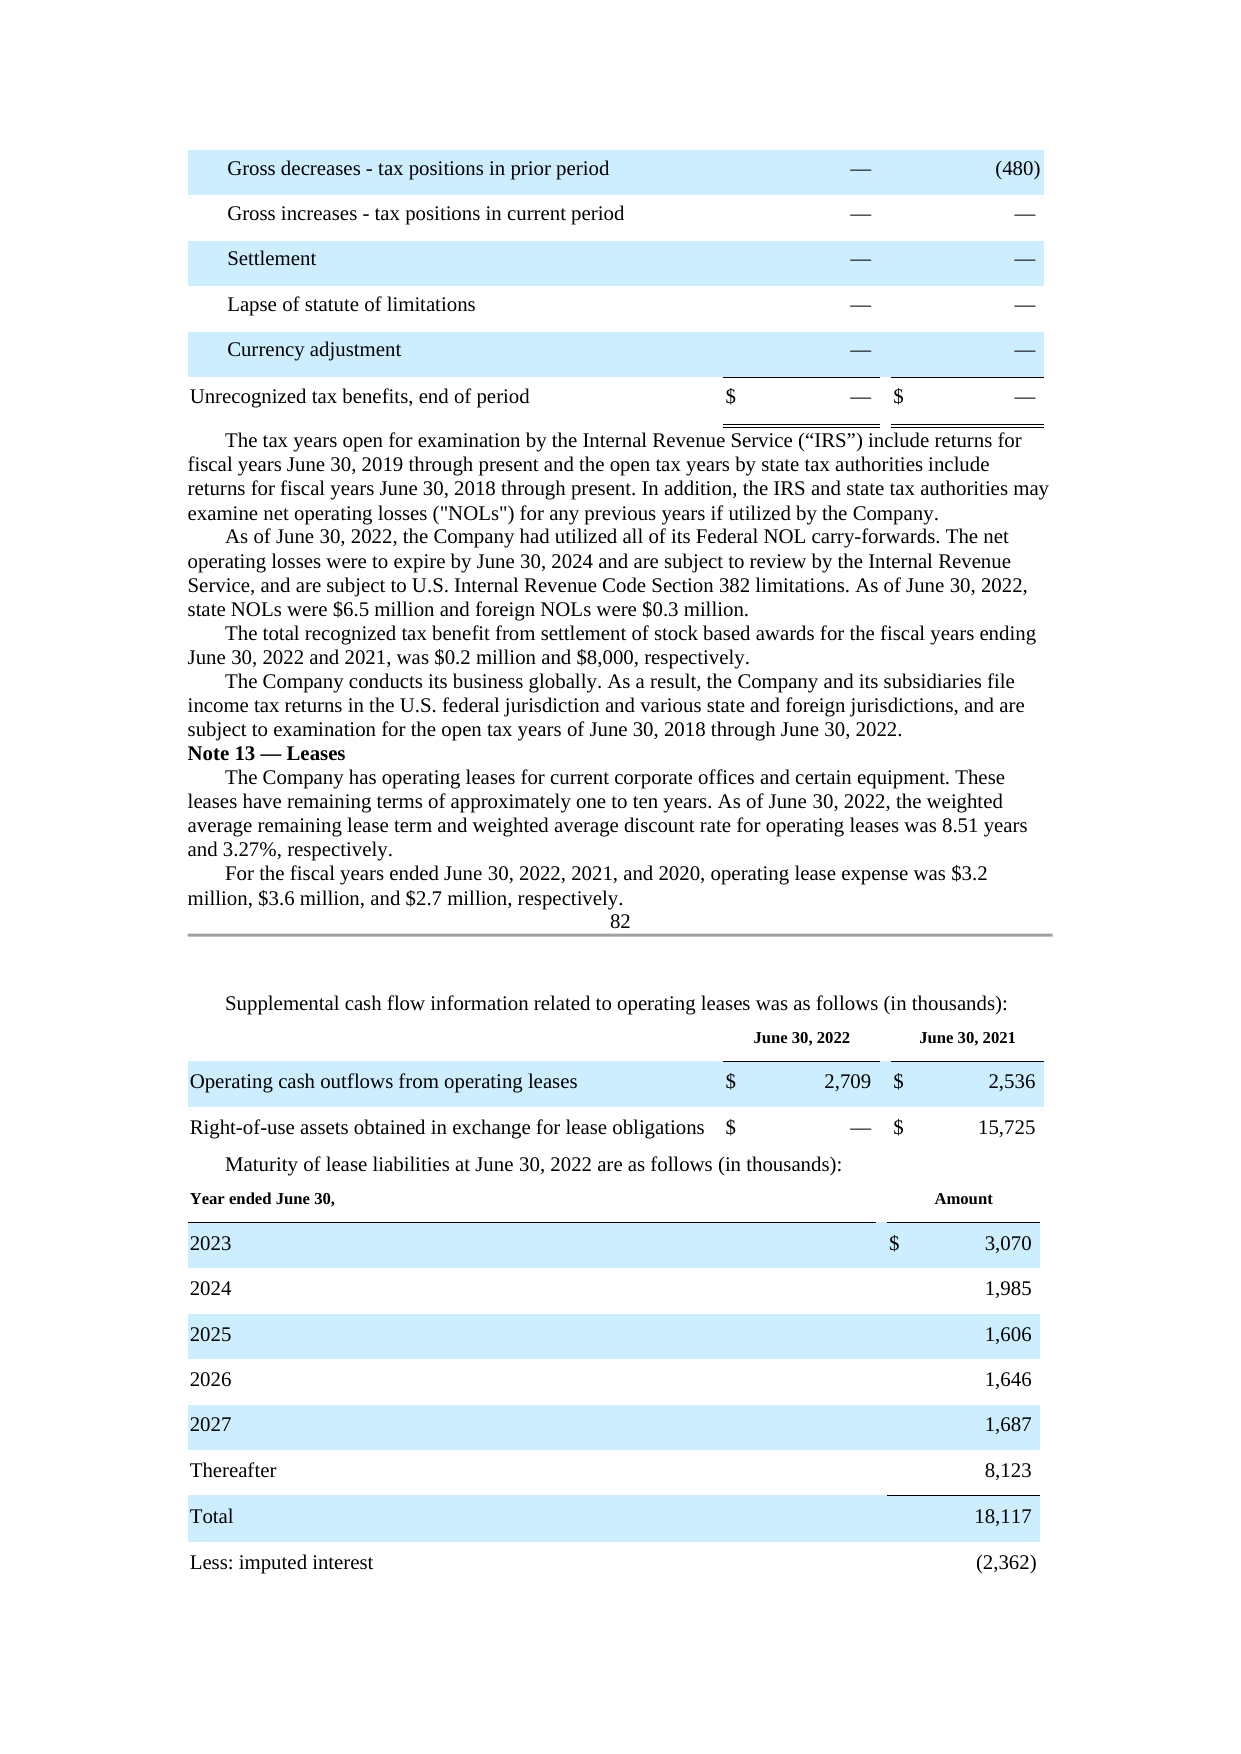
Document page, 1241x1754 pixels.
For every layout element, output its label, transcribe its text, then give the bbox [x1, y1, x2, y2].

text 82 [187, 909, 1053, 933]
text Note 13 — Leases [187, 741, 1053, 765]
text Supplemental cash flow information related to operating leases was as follows (in thousands): [187, 991, 1053, 1015]
text The tax years open for examination by the Internal Revenue Service (“IRS”) include returns for fiscal years June 30, 2019 through present and the open tax years by state tax authorities include returns for fiscal years June 30, 2018 through present. In addition, the IRS and state tax authorities may examine net operating losses ("NOLs") for any previous years if utilized by the Company. [187, 428, 1053, 524]
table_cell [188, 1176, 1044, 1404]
text For the fiscal years ended June 30, 2022, 2021, and 2020, operating lease expense was $3.2 million, $3.6 million, and $2.7 million, respectively. [187, 861, 1053, 909]
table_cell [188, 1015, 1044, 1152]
text The Company conducts its business globally. As a result, the Company and its subsidiaries file income tax returns in the U.S. federal jurisdiction and various state and foreign jurisdictions, and are subject to examination for the open tax years of June 30, 2018 through June 30, 2022. [187, 669, 1053, 741]
text The total recognized tax benefit from settlement of stock based awards for the fiscal years ending June 30, 2022 and 2021, was $0.2 million and $8,000, respectively. [750, 621, 1053, 669]
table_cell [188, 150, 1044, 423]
text Maturity of lease liabilities at June 30, 2022 are as follows (in thousands): [187, 1152, 1053, 1176]
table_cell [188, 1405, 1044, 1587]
text As of June 30, 2022, the Company had utilized all of its Federal NOL carry-forwards. The net operating losses were to expire by June 30, 2024 and are subject to review by the Internal Revenue Service, and are subject to U.S. Internal Revenue Code Section 382 limitations. As of June 30, 2022, state NOLs were $6.5 million and foreign NOLs were $0.3 million. [187, 524, 1053, 621]
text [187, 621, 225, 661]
text The Company has operating leases for current corporate offices and certain equipment. These leases have remaining terms of approximately one to ten years. As of June 30, 2022, the weighted average remaining lease term and weighted average discount rate for operating leases was 8.51 years and 3.27%, respectively. [187, 765, 1053, 861]
